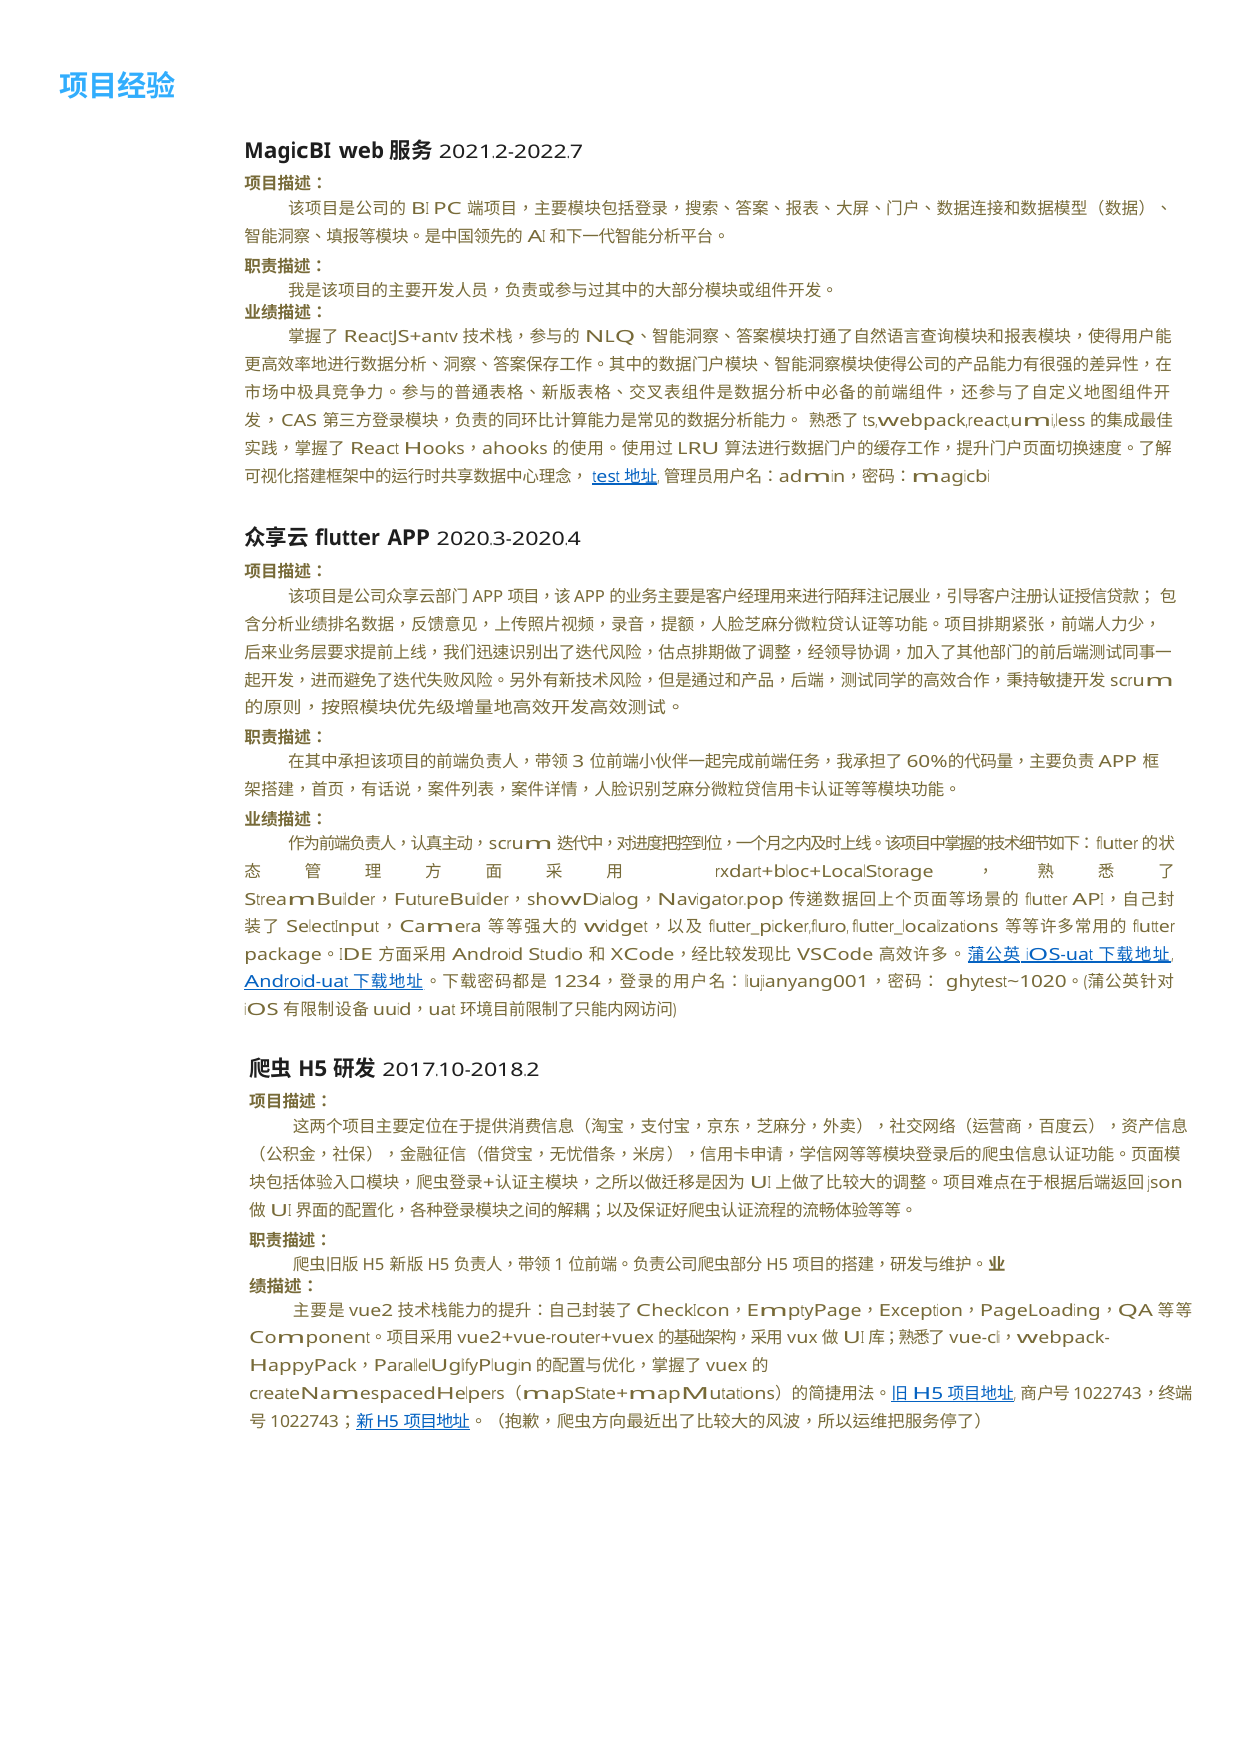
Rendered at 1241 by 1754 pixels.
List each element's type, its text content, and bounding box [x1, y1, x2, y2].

text 作为前端负责人，认真主动，scrum 迭代中，对进度把控到位，一个月之内及时上线。该项目中掌握的技术细节如下：flutter的状态管理方面采用 rxdart+bloc+LocalStorage，熟悉了 StreamBuilder，FutureBuilder，showDialog，Navigator.pop 传递数据回上个页面等场景的 flutter API，自己封装了 SelectInput，Camera 等等强大的 widget，以及 flutter_picker,fluro, flutter_localizations 等等许多常用的 flutter package。IDE 方面采用 Android Studio 和 XCode，经比较发现比 VSCode 高效许多。蒲公英 iOS-uat 下载地址, Android-uat 下载地址。下载密码都是 1234，登录的用户名：liujianyang001，密码： ghytest~1020。(蒲公英针对iOS 有限制设备uuid，uat 环境目前限制了只能内网访问) [244, 832, 1175, 1020]
subtitle 职责描述： [244, 724, 1232, 748]
text 我是该项目的主要开发人员，负责或参与过其中的大部分模块或组件开发。业绩描述： [244, 279, 838, 324]
subtitle 项目经验 [59, 55, 1232, 107]
text 众享云 flutter APP 2020.3-2020.4 [244, 514, 1232, 554]
text 该项目是公司的 BI PC 端项目，主要模块包括登录，搜索、答案、报表、大屏、门户、数据连接和数据模型（数据）、智能洞察、填报等模块。是中国领先的 AI 和下一代智能分析平台。 [244, 197, 1172, 247]
subtitle 项目描述： [244, 554, 1232, 583]
subtitle 项目描述： [244, 166, 1232, 196]
subtitle 职责描述： [244, 253, 1232, 278]
text 这两个项目主要定位在于提供消费信息（淘宝，支付宝，京东，芝麻分，外卖），社交网络（运营商，百度云），资产信息 [293, 1115, 1232, 1138]
subtitle 职责描述： [249, 1226, 1232, 1251]
subtitle 业绩描述： [244, 805, 1232, 831]
text 掌握了 ReactJS+antv 技术栈，参与的 NLQ、智能洞察、答案模块打通了自然语言查询模块和报表模块，使得用户能更高效率地进行数据分析、洞察、答案保存工作。其中的数据门户模块、智能洞察模块使得公司的产品能力有很强的差异性，在市场中极具竞争力。参与的普通表格、新版表格、交叉表组件是数据分析中必备的前端组件，还参与了自定义地图组件开发，CAS 第三方登录模块，负责的同环比计算能力是常见的数据分析能力。 熟悉了 ts,webpack,react,umi,less 的集成最佳实践，掌握了 React Hooks，ahooks 的使用。使用过LRU 算法进行数据门户的缓存工作，提升门户页面切换速度。了解可视化搭建框架中的运行时共享数据中心理念， test 地址, 管理员用户名：admin，密码：magicbi [244, 325, 1173, 487]
subtitle 项目描述： [249, 1084, 1232, 1114]
text （公积金，社保），金融征信（借贷宝，无忧借条，米房），信用卡申请，学信网等等模块登录后的爬虫信息认证功能。页面模块包括体验入口模块，爬虫登录+认证主模块，之所以做迁移是因为 UI 上做了比较大的调整。项目难点在于根据后端返回json 做 UI 界面的配置化，各种登录模块之间的解耦；以及保证好爬虫认证流程的流畅体验等等。 [249, 1143, 1183, 1221]
text 在其中承担该项目的前端负责人，带领 3 位前端小伙伴一起完成前端任务，我承担了 60%的代码量，主要负责 APP 框架搭建，首页，有话说，案件列表，案件详情，人脸识别芝麻分微粒贷信用卡认证等等模块功能。 [244, 750, 1172, 800]
text 该项目是公司众享云部门 APP 项目，该 APP 的业务主要是客户经理用来进行陌拜注记展业，引导客户注册认证授信贷款； 包含分析业绩排名数据，反馈意见，上传照片视频，录音，提额，人脸芝麻分微粒贷认证等功能。项目排期紧张，前端人力少， 后来业务层要求提前上线，我们迅速识别出了迭代风险，估点排期做了调整，经领导协调，加入了其他部门的前后端测试同事一起开发，进而避免了迭代失败风险。另外有新技术风险，但是通过和产品，后端，测试同学的高效合作，秉持敏捷开发 scrum的原则，按照模块优先级增量地高效开发高效测试。 [244, 584, 1181, 719]
text 爬虫 H5 研发 2017.10-2018.2 [249, 1045, 1232, 1084]
text 主要是vue2 技术栈能力的提升：自己封装了CheckIcon，EmptyPage，Exception，PageLoading，QA 等等Component。项目采用 vue2+vue-router+vuex 的基础架构，采用 vux 做 UI 库；熟悉了 vue-cli，webpack-HappyPack，ParallelUglifyPlugin的配置与优化，掌握了 vuex 的 createNamespacedHelpers（mapState+mapMutations）的简捷用法。旧 H5 项目地址, 商户号 1022743，终端号 1022743；新 H5 项目地址。（抱歉，爬虫方向最近出了比较大的风波，所以运维把服务停了） [249, 1298, 1194, 1433]
text 爬虫旧版 H5 新版H5 负责人，带领 1 位前端。负责公司爬虫部分 H5 项目的搭建，研发与维护。业绩描述： [249, 1253, 1007, 1297]
text MagicBI web 服务 2021.2-2022.7 [244, 127, 1232, 166]
